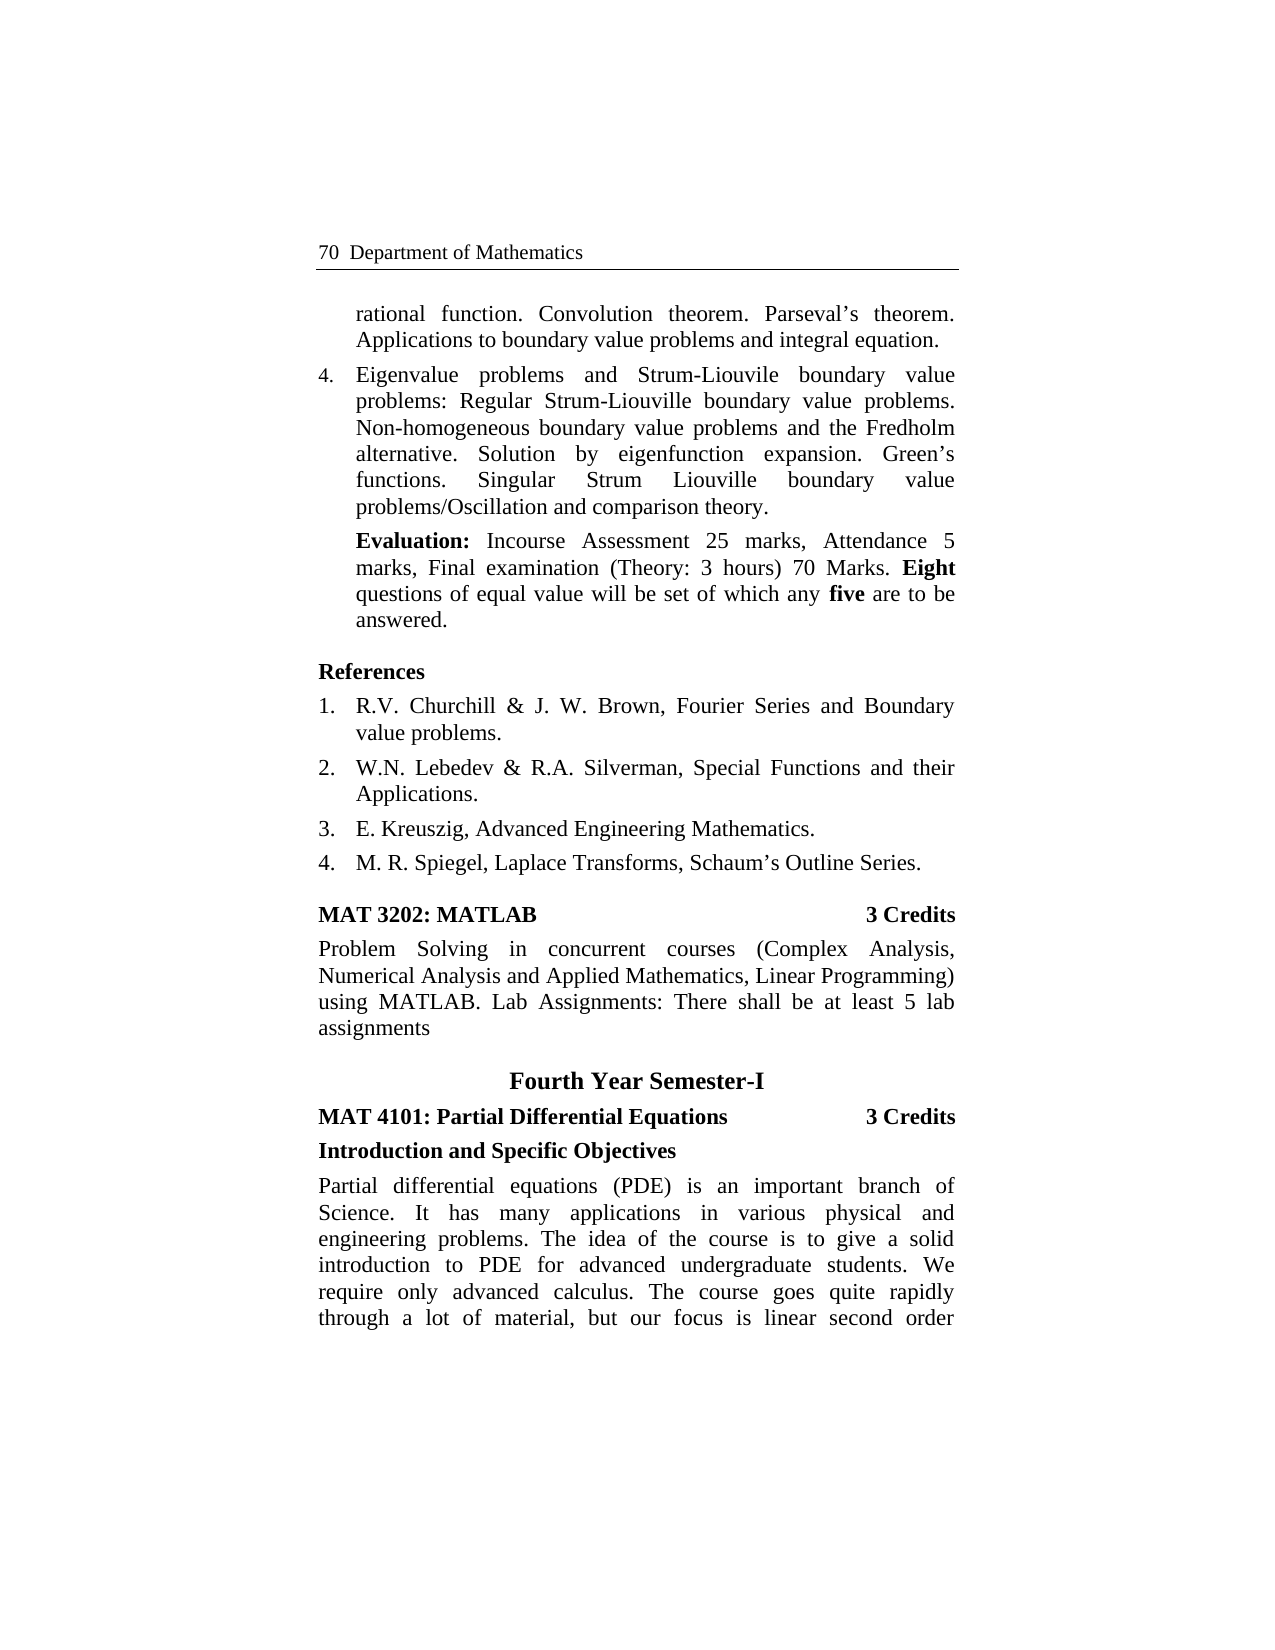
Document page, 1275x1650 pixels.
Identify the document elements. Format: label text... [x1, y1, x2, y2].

text Problem Solving in concurrent courses (Complex Analysis, Numerical Analysis and Applied Mathematics, Linear Programming) using MATLAB. Lab Assignments: There shall be at least 5 lab assignments [318, 935, 956, 1041]
list Eigenvalue problems and Strum-Liouvile boundary value problems: Regular Strum-Liouville boundary value problems. Non-homogeneous boundary value problems and the Fredholm alternative. Solution by eigenfunction expansion. Green’s functions. Singular Strum Liouville boundary value problems/Oscillation and comparison theory. [318, 361, 956, 519]
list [318, 300, 956, 353]
list E. Kreuszig, Advanced Engineering Mathematics. [318, 815, 956, 841]
list W.N. Lebedev & R.A. Silverman, Special Functions and their Applications. [318, 754, 956, 806]
list M. R. Spiegel, Laplace Transforms, Schaum’s Outline Series. [318, 849, 956, 876]
text Evaluation: Incourse Assessment 25 marks, Attendance 5 marks, Final examination (Theory: 3 hours) 70 Marks. Eight questions of equal value will be set of which any five are to be answered. [356, 527, 956, 633]
text MAT 4101: Partial Differential Equations 3 Credits [318, 1103, 956, 1129]
text Introduction and Specific Objectives [318, 1138, 956, 1164]
text Fourth Year Semester-I [318, 1066, 956, 1094]
text MAT 3202: MATLAB 3 Credits [318, 901, 956, 927]
text References [318, 658, 956, 684]
list R.V. Churchill & J. W. Brown, Fourier Series and Boundary value problems. [318, 693, 956, 745]
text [318, 1172, 956, 1330]
